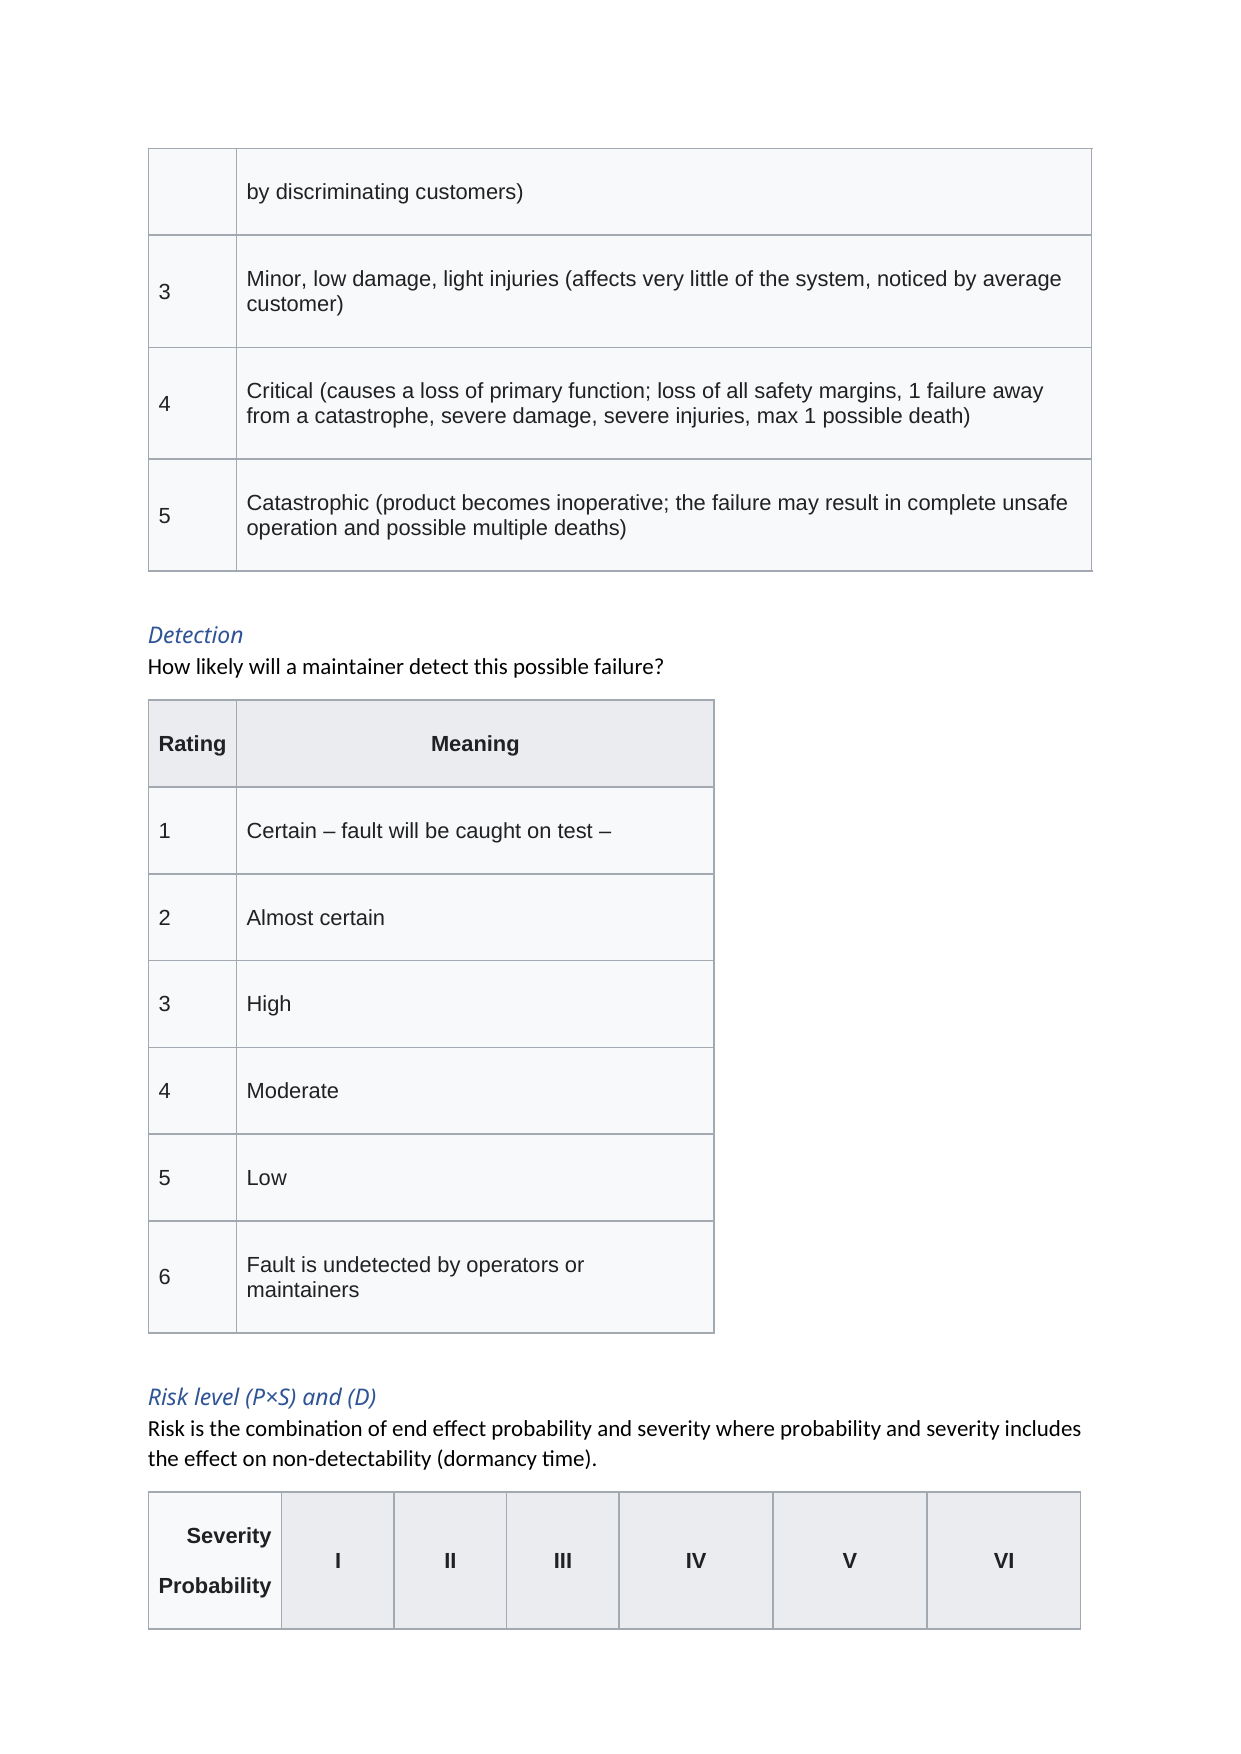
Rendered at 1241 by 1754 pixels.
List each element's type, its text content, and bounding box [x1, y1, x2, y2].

table_cell 3 [149, 961, 236, 1046]
table_cell High [237, 961, 713, 1046]
table_cell 4 [149, 1048, 236, 1133]
text Risk is the combination of end effect probability and severity where probability and severity includes the effect on non-detectability (dormancy time). [148, 1414, 1093, 1472]
table_header V [774, 1493, 926, 1628]
table_cell Moderate [237, 1048, 713, 1133]
table_cell Almost certain [237, 875, 713, 960]
table_header III [507, 1493, 618, 1628]
table_header Severity Probability [149, 1493, 281, 1628]
table_header I [282, 1493, 393, 1628]
table_header Rating [149, 701, 236, 786]
table_cell 2 [149, 875, 236, 960]
table_cell 2 [149, 149, 236, 234]
table_cell Low [237, 1135, 713, 1220]
table_cell Critical (causes a loss of primary function; loss of all safety margins, 1 failure away from a catastrophe, severe damage, severe injuries, max 1 possible death) [237, 348, 1091, 458]
table_cell 1 [149, 788, 236, 873]
table_cell Fault is undetected by operators or maintainers [237, 1222, 713, 1332]
text How likely will a maintainer detect this possible failure? [148, 652, 1093, 681]
table_header IV [620, 1493, 772, 1628]
table_header VI [928, 1493, 1080, 1628]
table_cell Catastrophic (product becomes inoperative; the failure may result in complete unsafe operation and possible multiple deaths) [237, 460, 1091, 570]
table_cell 5 [149, 460, 236, 570]
table_cell 4 [149, 348, 236, 458]
table_cell 3 [149, 236, 236, 346]
table_header II [395, 1493, 506, 1628]
table_cell 5 [149, 1135, 236, 1220]
table_header Meaning [237, 701, 713, 786]
table_cell Minor, low damage, light injuries (affects very little of the system, noticed by average customer) [237, 236, 1091, 346]
table_cell Certain – fault will be caught on test – [237, 788, 713, 873]
subtitle Risk level (P×S) and (D) [148, 1380, 1093, 1412]
table_cell 6 [149, 1222, 236, 1332]
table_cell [237, 149, 1091, 234]
subtitle Detection [148, 619, 1093, 650]
